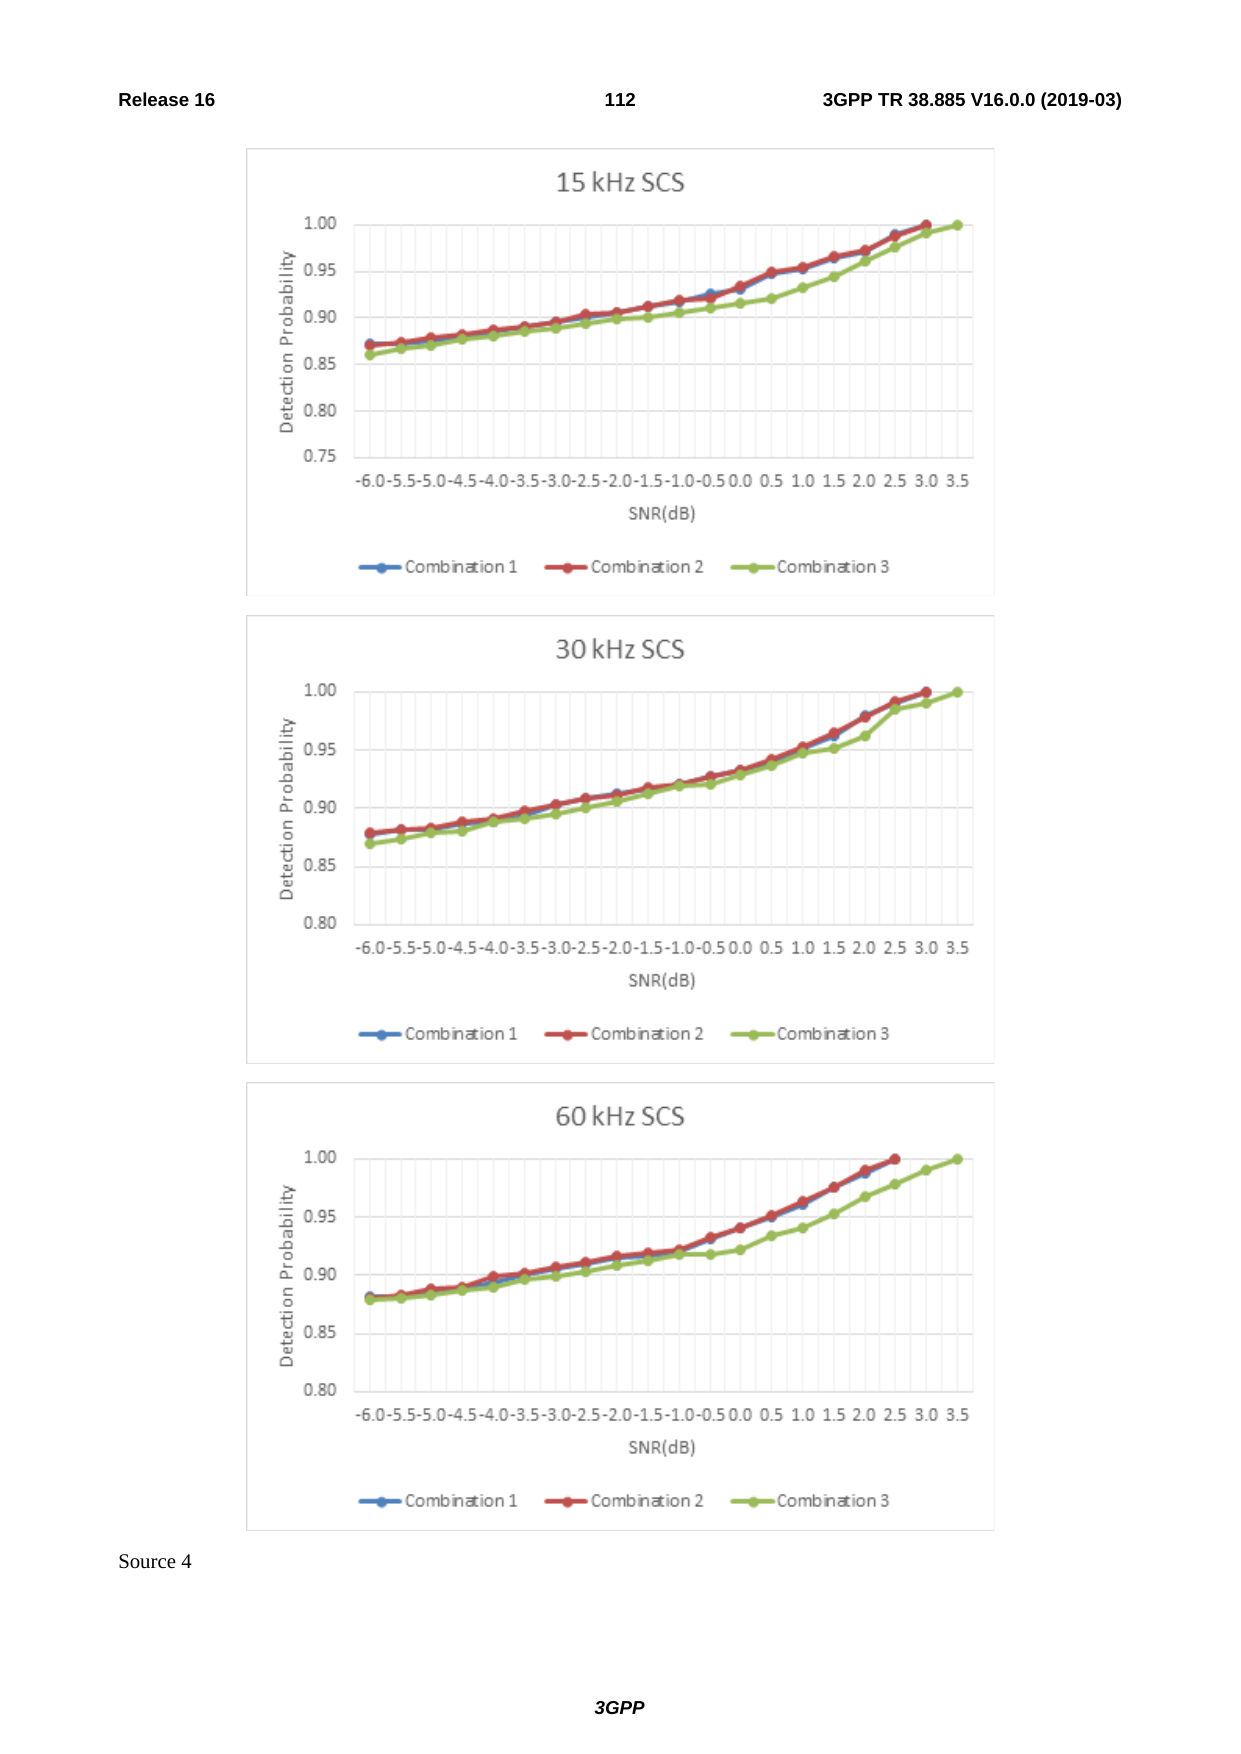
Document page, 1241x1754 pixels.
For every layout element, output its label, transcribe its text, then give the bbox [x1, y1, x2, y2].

text Source 4 [118, 1549, 1122, 1573]
